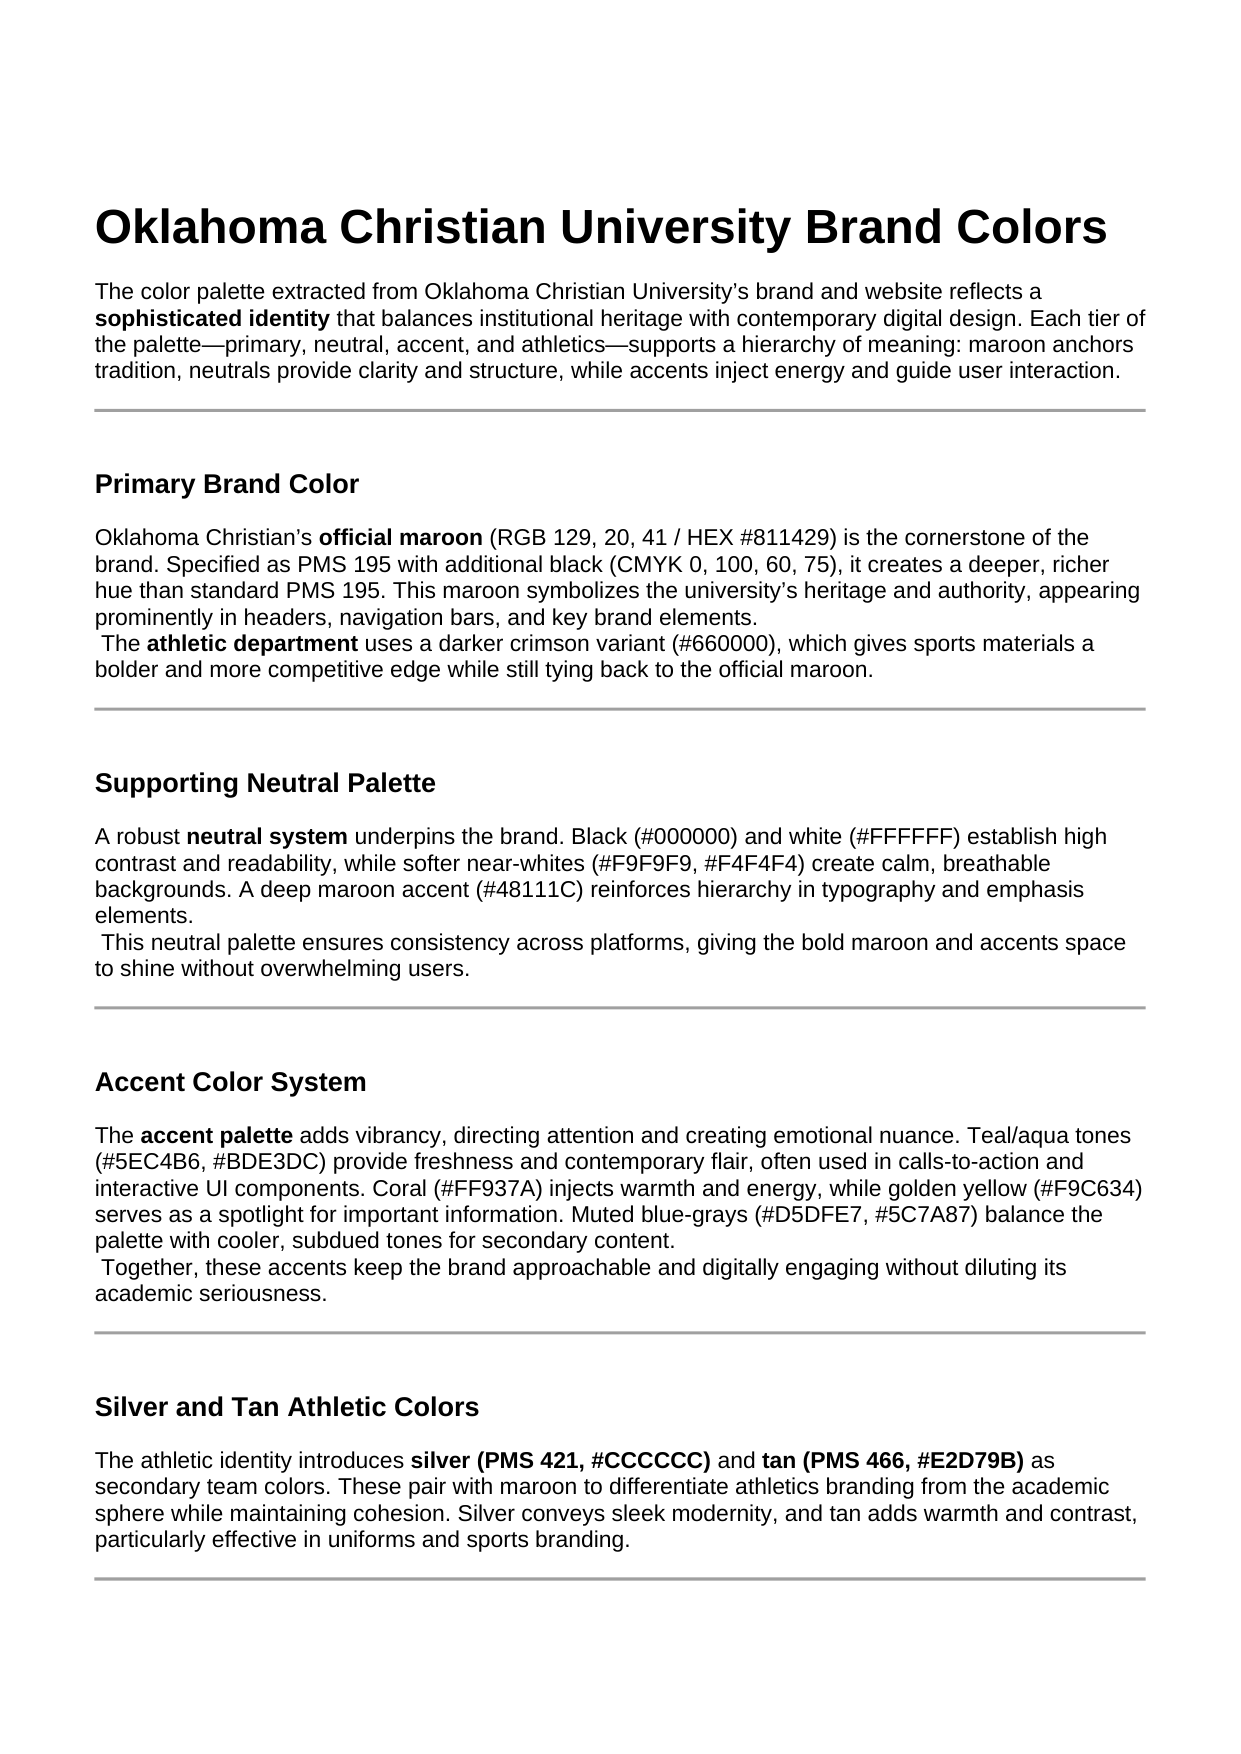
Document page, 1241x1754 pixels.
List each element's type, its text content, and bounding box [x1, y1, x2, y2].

text The accent palette adds vibrancy, directing attention and creating emotional nuance. Teal/aqua tones (#5EC4B6, #BDE3DC) provide freshness and contemporary flair, often used in calls-to-action and interactive UI components. Coral (#FF937A) injects warmth and energy, while golden yellow (#F9C634) serves as a spotlight for important information. Muted blue-grays (#D5DFE7, #5C7A87) balance the palette with cooler, subdued tones for secondary content. Together, these accents keep the brand approachable and digitally engaging without diluting its academic seriousness. [94, 1122, 1146, 1306]
subtitle Silver and Tan Athletic Colors [94, 1391, 1146, 1422]
subtitle Primary Brand Color [94, 468, 1146, 499]
text Oklahoma Christian’s official maroon (RGB 129, 20, 41 / HEX #811429) is the cornerstone of the brand. Specified as PMS 195 with additional black (CMYK 0, 100, 60, 75), it creates a deeper, richer hue than standard PMS 195. This maroon symbolizes the university’s heritage and authority, appearing prominently in headers, navigation bars, and key brand elements. The athletic department uses a darker crimson variant (#660000), which gives sports materials a bolder and more competitive edge while still tying back to the official maroon. [94, 524, 1146, 682]
text A robust neutral system underpins the brand. Black (#000000) and white (#FFFFFF) establish high contrast and readability, while softer near-whites (#F9F9F9, #F4F4F4) create calm, breathable backgrounds. A deep maroon accent (#48111C) reinforces hierarchy in typography and emphasis elements. This neutral palette ensures consistency across platforms, giving the bold maroon and accents space to shine without overwhelming users. [94, 823, 1146, 981]
text The color palette extracted from Oklahoma Christian University’s brand and website reflects a sophisticated identity that balances institutional heritage with contemporary digital design. Each tier of the palette—primary, neutral, accent, and athletics—supports a hierarchy of meaning: maroon anchors tradition, neutrals provide clarity and structure, while accents inject energy and guide user interaction. [94, 278, 1146, 384]
text The athletic identity introduces silver (PMS 421, #CCCCCC) and tan (PMS 466, #E2D79B) as secondary team colors. These pair with maroon to differentiate athletics branding from the academic sphere while maintaining cohesion. Silver conveys sleek modernity, and tan adds warmth and contrast, particularly effective in uniforms and sports branding. [94, 1447, 1146, 1552]
subtitle Oklahoma Christian University Brand Colors [94, 198, 1146, 253]
subtitle Supporting Neutral Palette [94, 767, 1146, 798]
subtitle Accent Color System [94, 1066, 1146, 1097]
